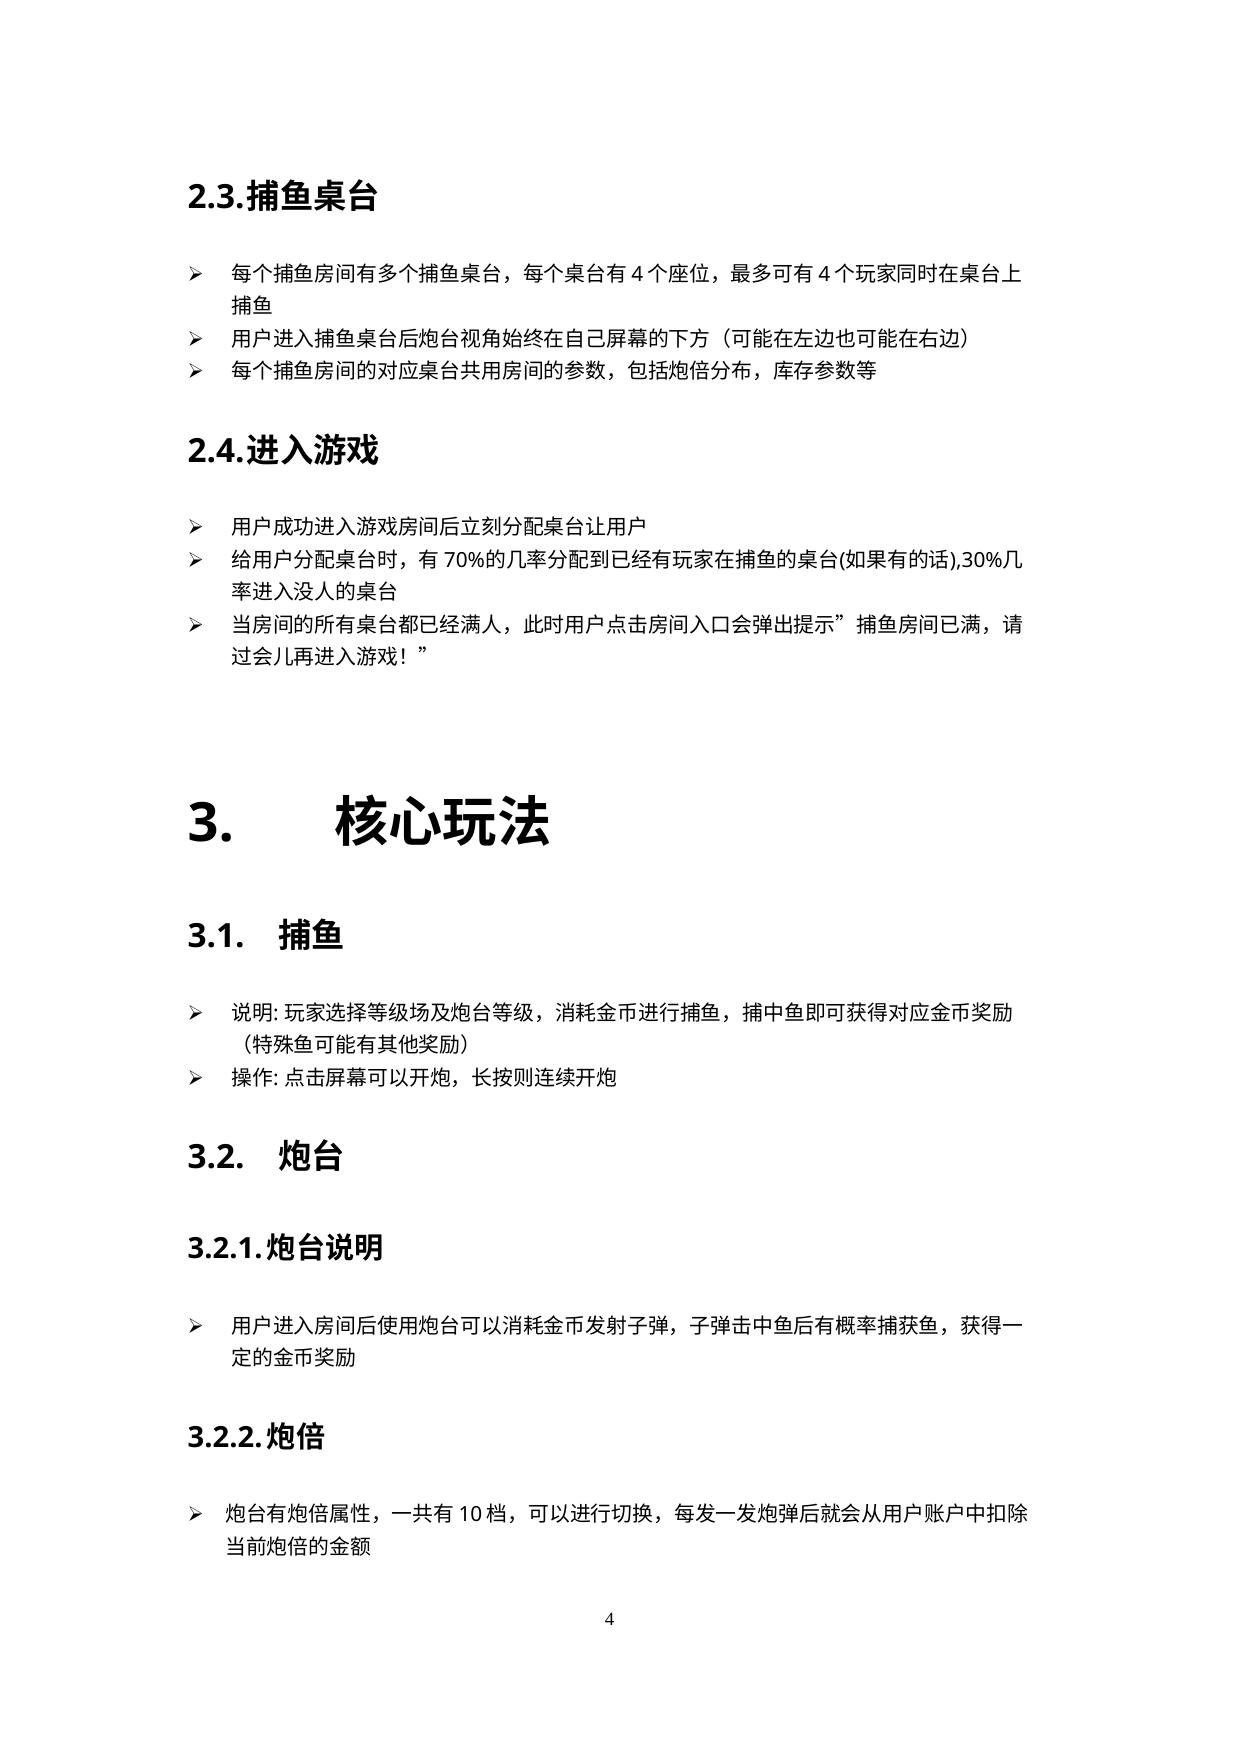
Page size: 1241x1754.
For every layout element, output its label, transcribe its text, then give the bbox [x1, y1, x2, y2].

subtitle 捕鱼桌台 [187, 162, 1031, 227]
subtitle 核心玩法 [187, 769, 1031, 867]
list 说明: 玩家选择等级场及炮台等级，消耗金币进行捕鱼，捕中鱼即可获得对应金币奖励（特殊鱼可能有其他奖励） [187, 995, 1031, 1060]
subtitle 炮倍 [187, 1402, 1031, 1467]
list 每个捕鱼房间有多个捕鱼桌台，每个桌台有4个座位，最多可有4个玩家同时在桌台上捕鱼 [187, 256, 1031, 321]
subtitle 炮台说明 [187, 1214, 1031, 1279]
list 炮台有炮倍属性，一共有10档，可以进行切换，每发一发炮弹后就会从用户账户中扣除当前炮倍的金额 [187, 1496, 1031, 1561]
list 给用户分配桌台时，有70%的几率分配到已经有玩家在捕鱼的桌台(如果有的话),30%几率进入没人的桌台 [187, 542, 1031, 607]
subtitle 捕鱼 [187, 901, 1031, 966]
list 用户成功进入游戏房间后立刻分配桌台让用户 [187, 509, 1031, 542]
list 每个捕鱼房间的对应桌台共用房间的参数，包括炮倍分布，库存参数等 [187, 354, 1031, 386]
list 用户进入捕鱼桌台后炮台视角始终在自己屏幕的下方（可能在左边也可能在右边） [187, 321, 1031, 354]
list 用户进入房间后使用炮台可以消耗金币发射子弹，子弹击中鱼后有概率捕获鱼，获得一定的金币奖励 [187, 1308, 1031, 1373]
subtitle 炮台 [187, 1122, 1031, 1187]
list 当房间的所有桌台都已经满人，此时用户点击房间入口会弹出提示”捕鱼房间已满，请过会儿再进入游戏！” [187, 607, 1031, 672]
subtitle 进入游戏 [187, 415, 1031, 480]
list 操作: 点击屏幕可以开炮，长按则连续开炮 [187, 1060, 1031, 1093]
